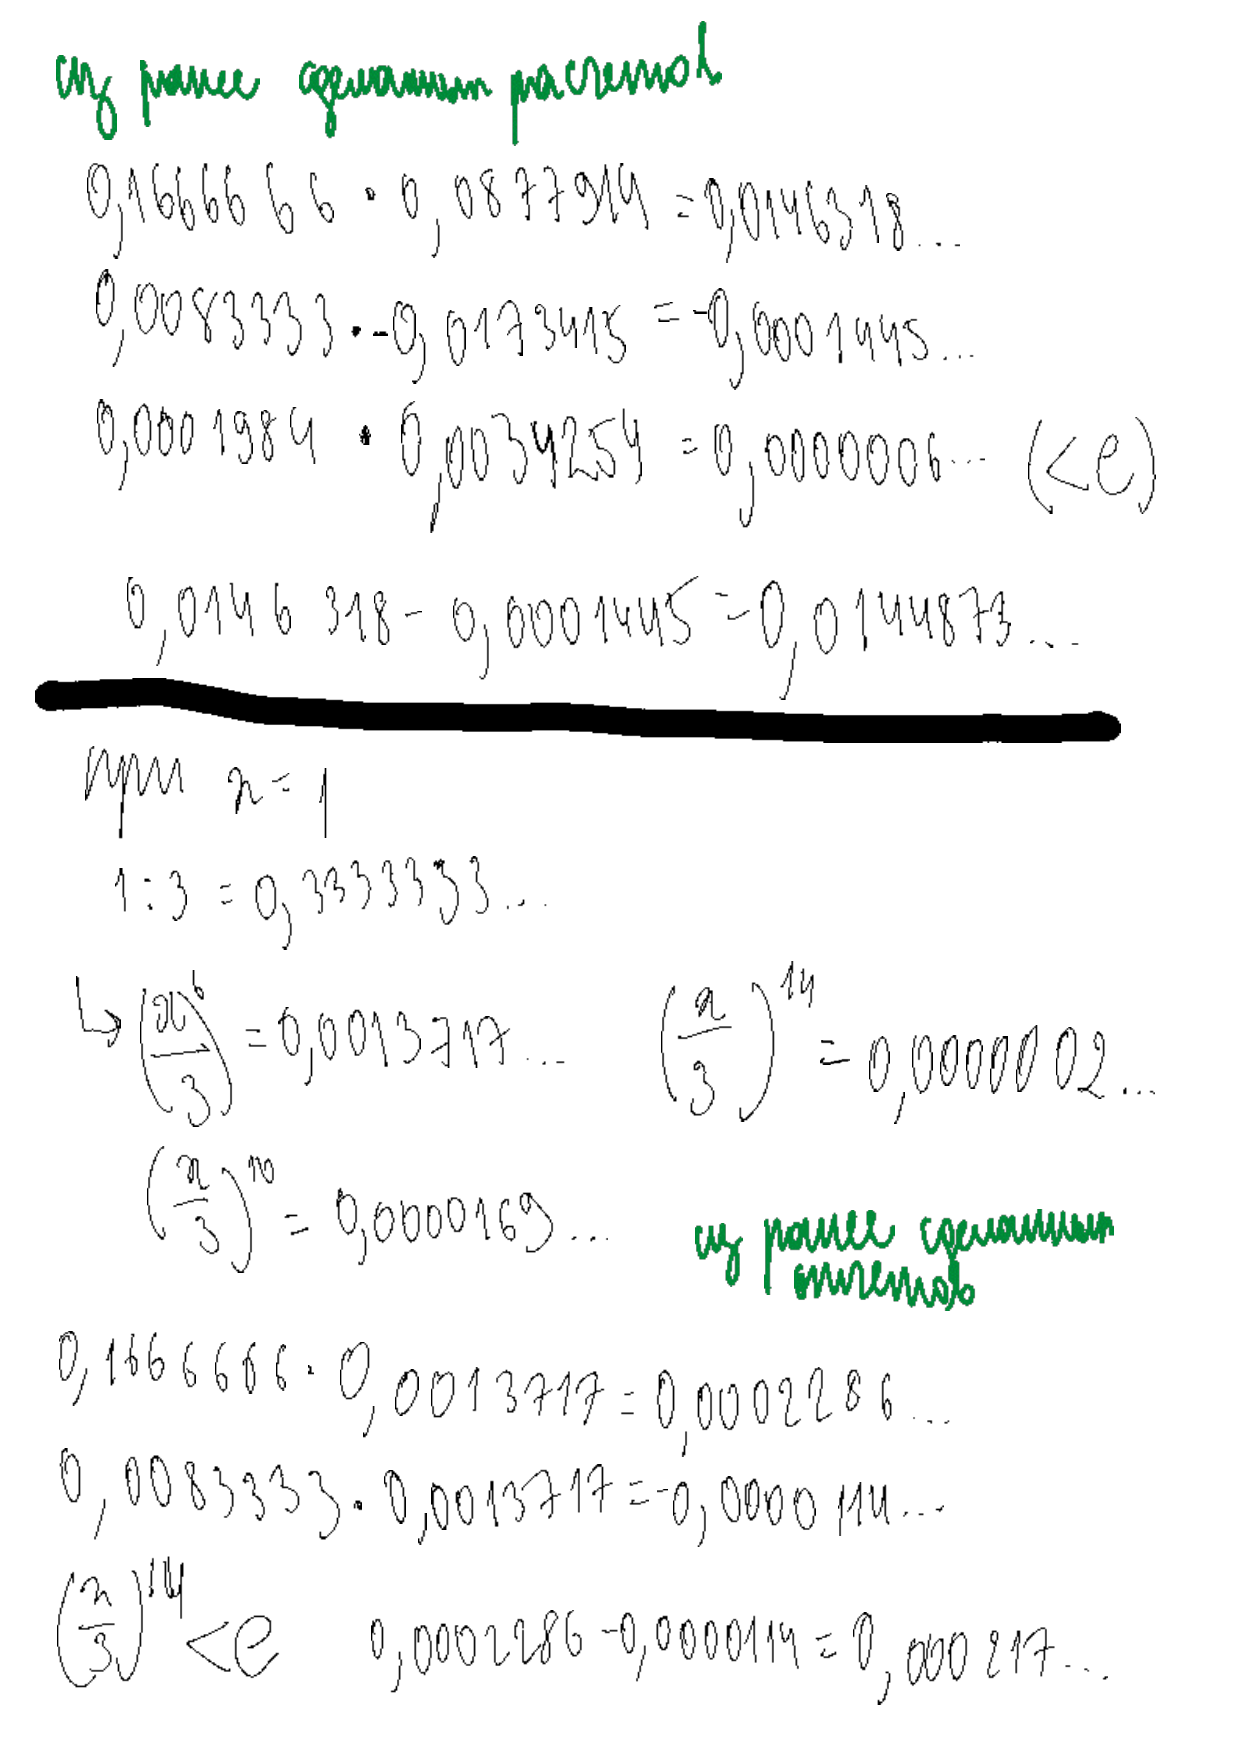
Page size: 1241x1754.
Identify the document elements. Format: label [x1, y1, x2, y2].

picture [682, 423, 985, 529]
picture [97, 399, 195, 492]
picture [431, 1367, 951, 1457]
picture [326, 586, 340, 635]
picture [1030, 639, 1080, 648]
picture [276, 1344, 286, 1391]
picture [474, 308, 490, 349]
picture [308, 1365, 314, 1376]
picture [447, 310, 466, 366]
picture [559, 306, 577, 348]
picture [290, 407, 317, 464]
picture [319, 768, 328, 838]
picture [299, 21, 722, 146]
picture [140, 60, 260, 127]
picture [583, 307, 599, 354]
picture [393, 301, 427, 384]
picture [373, 330, 388, 336]
picture [966, 1039, 983, 1089]
picture [395, 1369, 419, 1416]
picture [990, 1036, 1008, 1094]
picture [384, 1470, 406, 1524]
picture [894, 1092, 905, 1124]
picture [654, 302, 681, 322]
picture [675, 178, 853, 263]
picture [661, 961, 850, 1122]
picture [418, 1513, 427, 1545]
picture [535, 304, 557, 351]
picture [220, 856, 548, 950]
picture [57, 1448, 362, 1689]
picture [764, 1209, 1114, 1311]
picture [912, 1034, 933, 1094]
picture [1028, 417, 1156, 514]
picture [234, 411, 253, 464]
picture [59, 1331, 196, 1406]
picture [371, 1610, 838, 1694]
picture [886, 193, 960, 251]
picture [147, 1146, 608, 1273]
picture [374, 591, 391, 645]
picture [1016, 1025, 1039, 1092]
picture [693, 288, 975, 390]
picture [215, 1342, 257, 1394]
picture [838, 1482, 944, 1536]
picture [405, 611, 422, 619]
picture [345, 592, 366, 642]
picture [497, 300, 523, 356]
picture [87, 162, 334, 259]
picture [261, 410, 278, 462]
picture [1056, 1027, 1155, 1099]
picture [359, 425, 371, 445]
picture [85, 746, 185, 840]
picture [340, 1342, 371, 1401]
picture [657, 1489, 668, 1494]
picture [115, 868, 187, 921]
picture [272, 773, 291, 793]
picture [401, 401, 642, 533]
picture [228, 767, 263, 814]
picture [76, 976, 121, 1049]
picture [278, 1007, 421, 1086]
picture [673, 1476, 816, 1547]
picture [363, 1406, 376, 1439]
picture [127, 577, 291, 666]
picture [940, 1035, 958, 1086]
picture [35, 576, 1121, 743]
picture [365, 163, 650, 258]
picture [853, 1612, 1108, 1705]
picture [140, 970, 268, 1127]
picture [695, 1223, 743, 1287]
picture [56, 55, 117, 140]
picture [602, 305, 626, 365]
picture [859, 185, 879, 243]
picture [96, 269, 361, 367]
picture [213, 409, 226, 457]
picture [431, 1464, 649, 1530]
picture [869, 1036, 890, 1092]
picture [431, 1016, 566, 1068]
